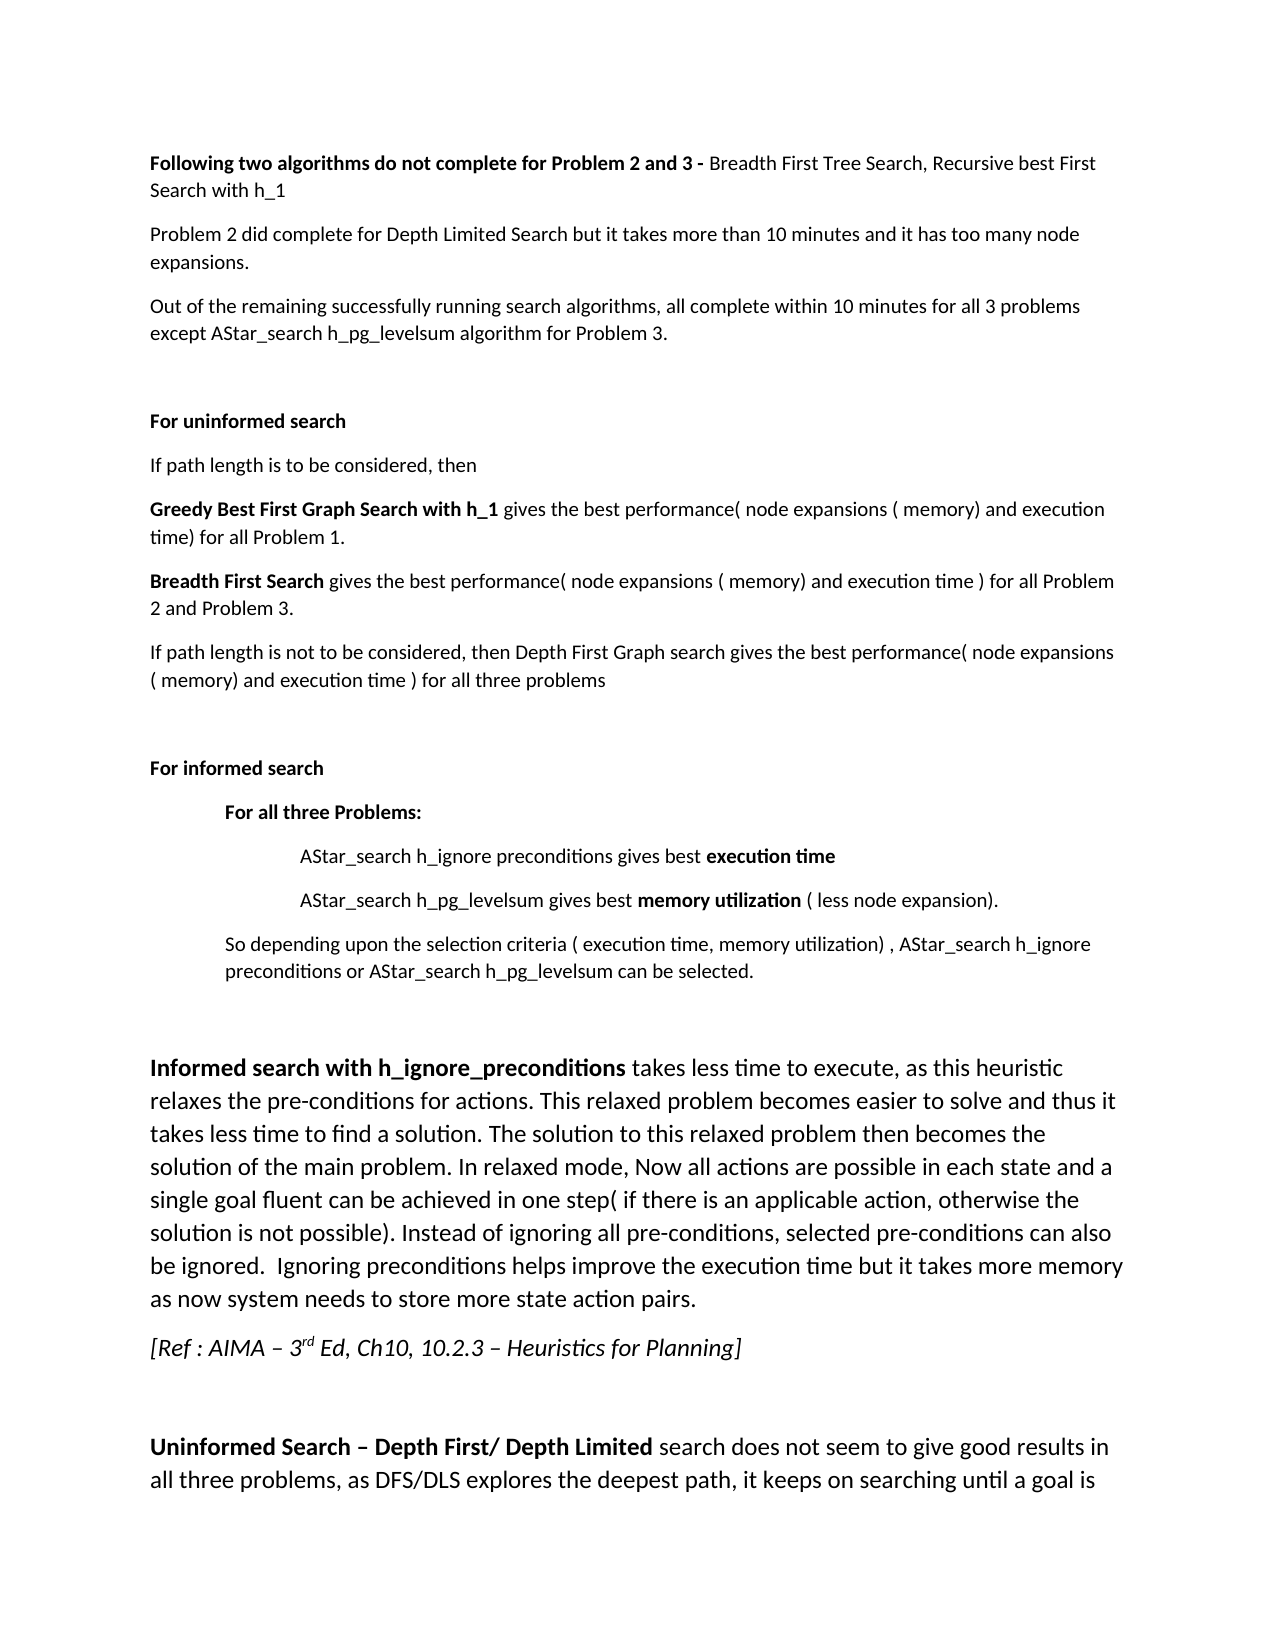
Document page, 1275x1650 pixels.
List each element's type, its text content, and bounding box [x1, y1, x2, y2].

text [Ref : AIMA – 3rd Ed, Ch10, 10.2.3 – Heuristics for Planning] [150, 1332, 1125, 1363]
text Greedy Best First Graph Search with h_1 gives the best performance( node expansions ( memory) and execution time) for all Problem 1. [150, 497, 1125, 549]
text For informed search [150, 755, 1125, 780]
text Breadth First Search gives the best performance( node expansions ( memory) and execution time ) for all Problem 2 and Problem 3. [150, 568, 1125, 621]
text AStar_search h_pg_levelsum gives best memory utilization ( less node expansion). [225, 887, 1125, 913]
text If path length is not to be considered, then Depth First Graph search gives the best performance( node expansions ( memory) and execution time ) for all three problems [150, 639, 1125, 692]
text Problem 2 did complete for Depth Limited Search but it takes more than 10 minutes and it has too many node expansions. [150, 221, 1125, 274]
text AStar_search h_ignore preconditions gives best execution time [225, 843, 1125, 868]
text Following two algorithms do not complete for Problem 2 and 3 - Breadth First Tree Search, Recursive best First Search with h_1 [150, 150, 1125, 203]
text For all three Problems: [150, 799, 1125, 824]
text If path length is to be considered, then [150, 452, 1125, 478]
text So depending upon the selection criteria ( execution time, memory utilization) , AStar_search h_ignore preconditions or AStar_search h_pg_levelsum can be selected. [225, 931, 1125, 984]
text Informed search with h_ignore_preconditions takes less time to execute, as this heuristic relaxes the pre-conditions for actions. This relaxed problem becomes easier to solve and thus it takes less time to find a solution. The solution to this relaxed problem then becomes the solution of the main problem. In relaxed mode, Now all actions are possible in each state and a single goal fluent can be achieved in one step( if there is an applicable action, otherwise the solution is not possible). Instead of ignoring all pre-conditions, selected pre-conditions can also be ignored. Ignoring preconditions helps improve the execution time but it takes more memory as now system needs to store more state action pairs. [150, 1052, 1125, 1313]
text Out of the remaining successfully running search algorithms, all complete within 10 minutes for all 3 problems except AStar_search h_pg_levelsum algorithm for Problem 3. [150, 293, 1125, 346]
text For uninformed search [150, 408, 1125, 434]
